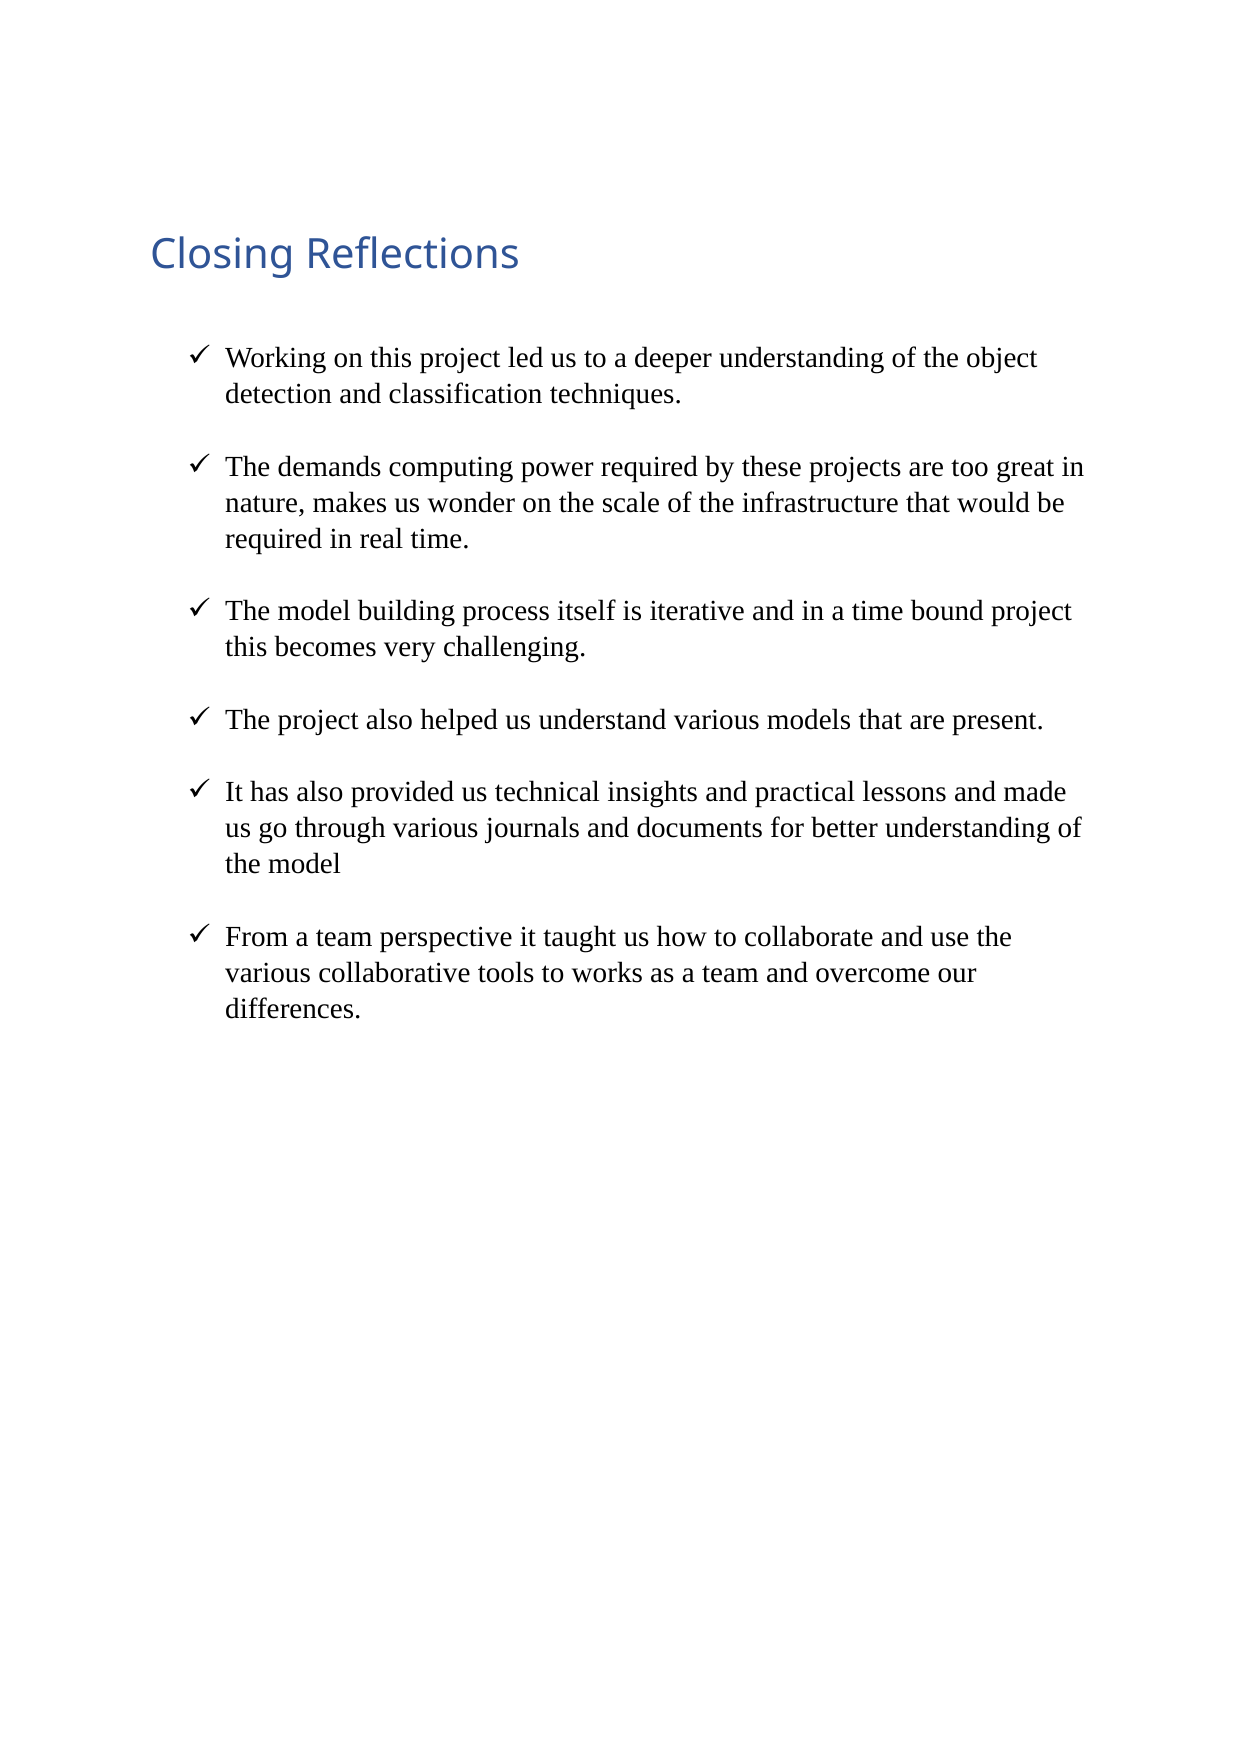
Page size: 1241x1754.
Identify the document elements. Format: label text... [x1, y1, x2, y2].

list The model building process itself is iterative and in a time bound project this becomes very challenging. [187, 593, 1090, 663]
list It has also provided us technical insights and practical lessons and made us go through various journals and documents for better understanding of the model [187, 774, 1090, 880]
list The project also helped us understand various models that are present. [187, 702, 1090, 736]
list The demands computing power required by these projects are too great in nature, makes us wonder on the scale of the infrastructure that would be required in real time. [187, 449, 1090, 554]
subtitle Closing Reflections [150, 224, 1090, 280]
list Working on this project led us to a deeper understanding of the object detection and classification techniques. [187, 340, 1090, 410]
list From a team perspective it taught us how to collaborate and use the various collaborative tools to works as a team and overcome our differences. [187, 919, 1090, 1025]
